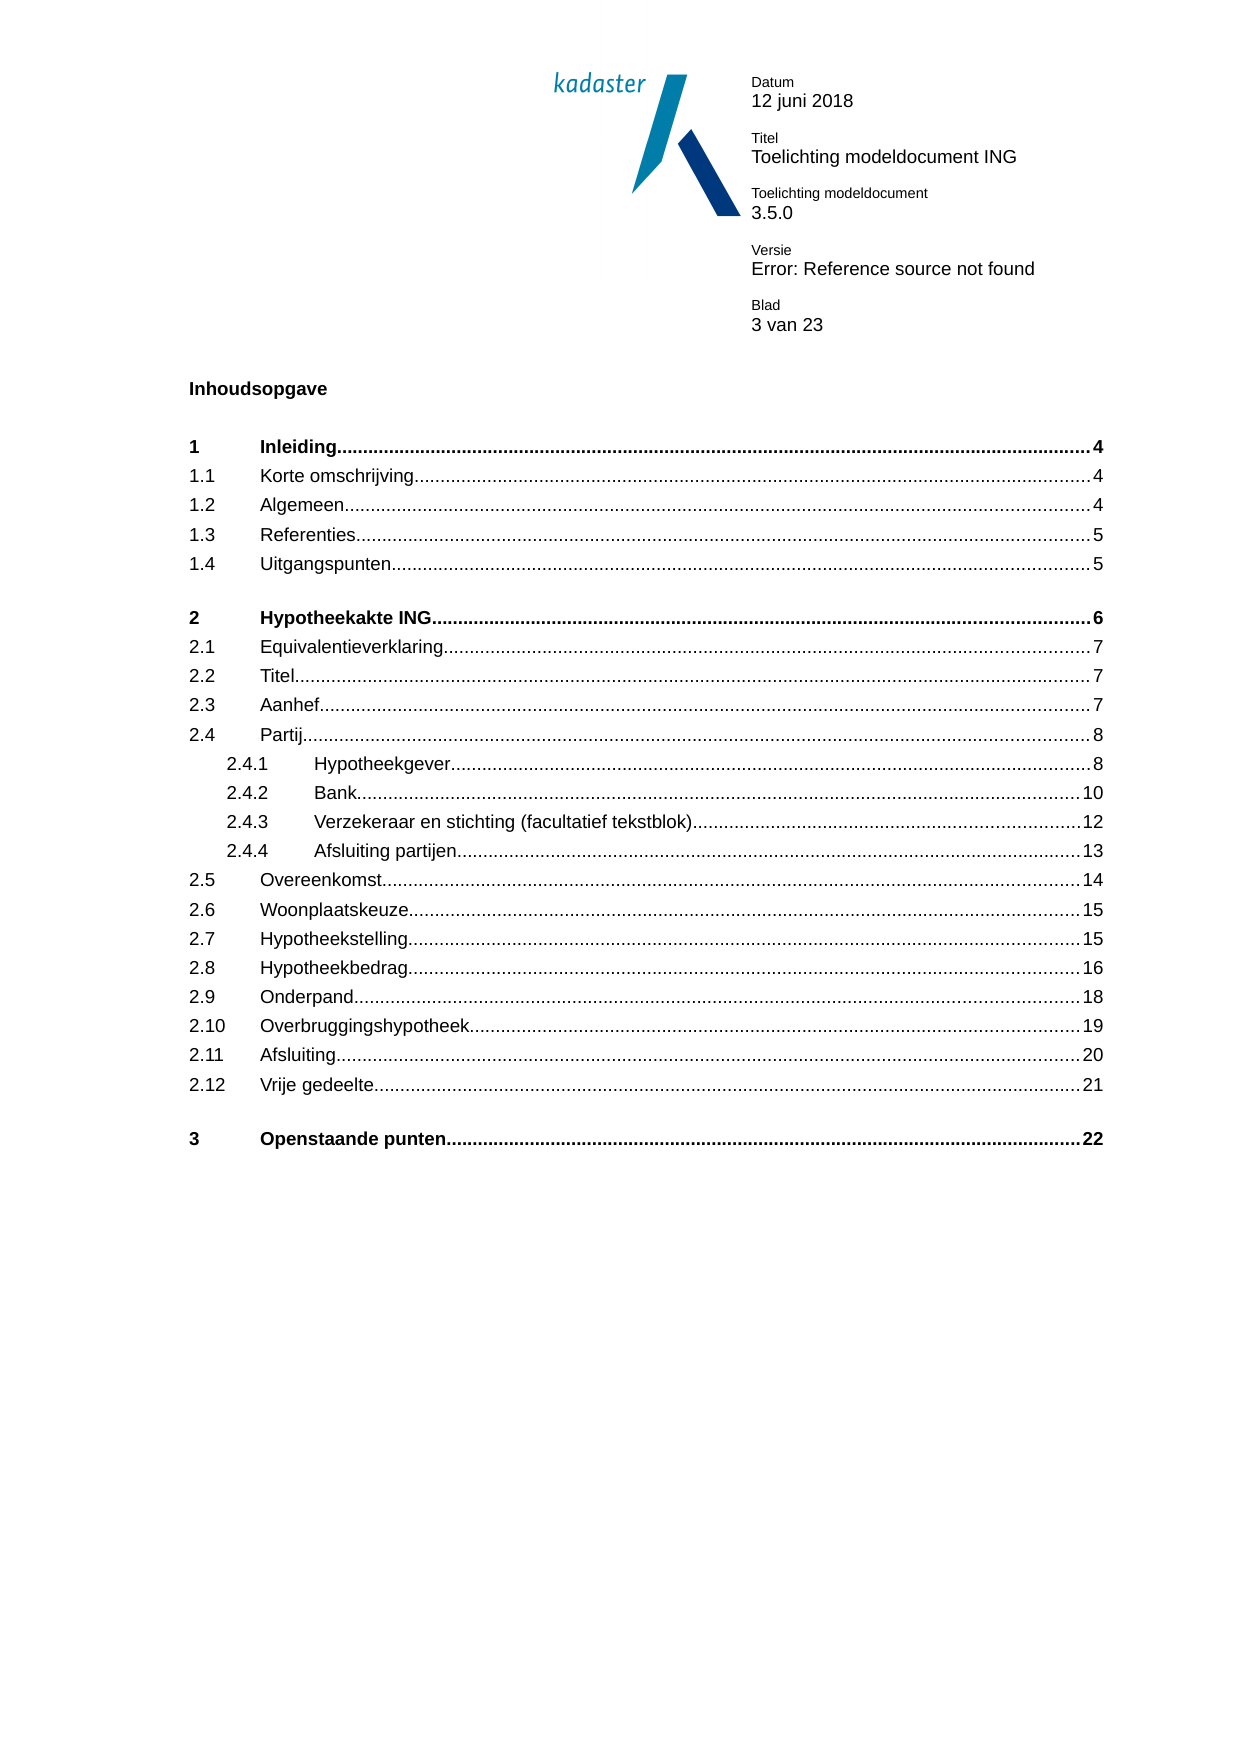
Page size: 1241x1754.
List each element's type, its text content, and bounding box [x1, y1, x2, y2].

text 2.11 Afsluiting 20 [189, 1037, 1104, 1066]
text 1.2 Algemeen 4 [189, 487, 1104, 516]
text 2.7 Hypotheekstelling 15 [189, 920, 1104, 949]
text 2.4.3 Verzekeraar en stichting (facultatief tekstblok) 12 [226, 803, 1104, 832]
text 1.1 Korte omschrijving 4 [189, 457, 1104, 487]
text 2.4 Partij 8 [189, 716, 1104, 745]
text 1.3 Referenties 5 [189, 516, 1104, 545]
text 2.4.2 Bank 10 [226, 774, 1104, 803]
text 2.2 Titel 7 [189, 657, 1104, 687]
text 2.8 Hypotheekbedrag 16 [189, 949, 1104, 978]
text 3 Openstaande punten 22 [189, 1120, 1104, 1149]
text 2.10 Overbruggingshypotheek 19 [189, 1007, 1104, 1037]
text 2.4.4 Afsluiting partijen 13 [226, 832, 1104, 862]
text 1 Inleiding 4 [189, 428, 1104, 457]
text 2.3 Aanhef 7 [189, 687, 1104, 716]
text 2 Hypotheekakte ING 6 [189, 599, 1104, 628]
text 2.4.1 Hypotheekgever 8 [226, 745, 1104, 774]
picture [461, 0, 834, 288]
text Inhoudsopgave [189, 378, 1104, 400]
text 2.6 Woonplaatskeuze 15 [189, 891, 1104, 920]
text 2.5 Overeenkomst 14 [189, 862, 1104, 891]
text 2.1 Equivalentieverklaring 7 [189, 628, 1104, 657]
text 2.9 Onderpand 18 [189, 978, 1104, 1007]
text 2.12 Vrije gedeelte 21 [189, 1066, 1104, 1095]
text 1.4 Uitgangspunten 5 [189, 545, 1104, 574]
